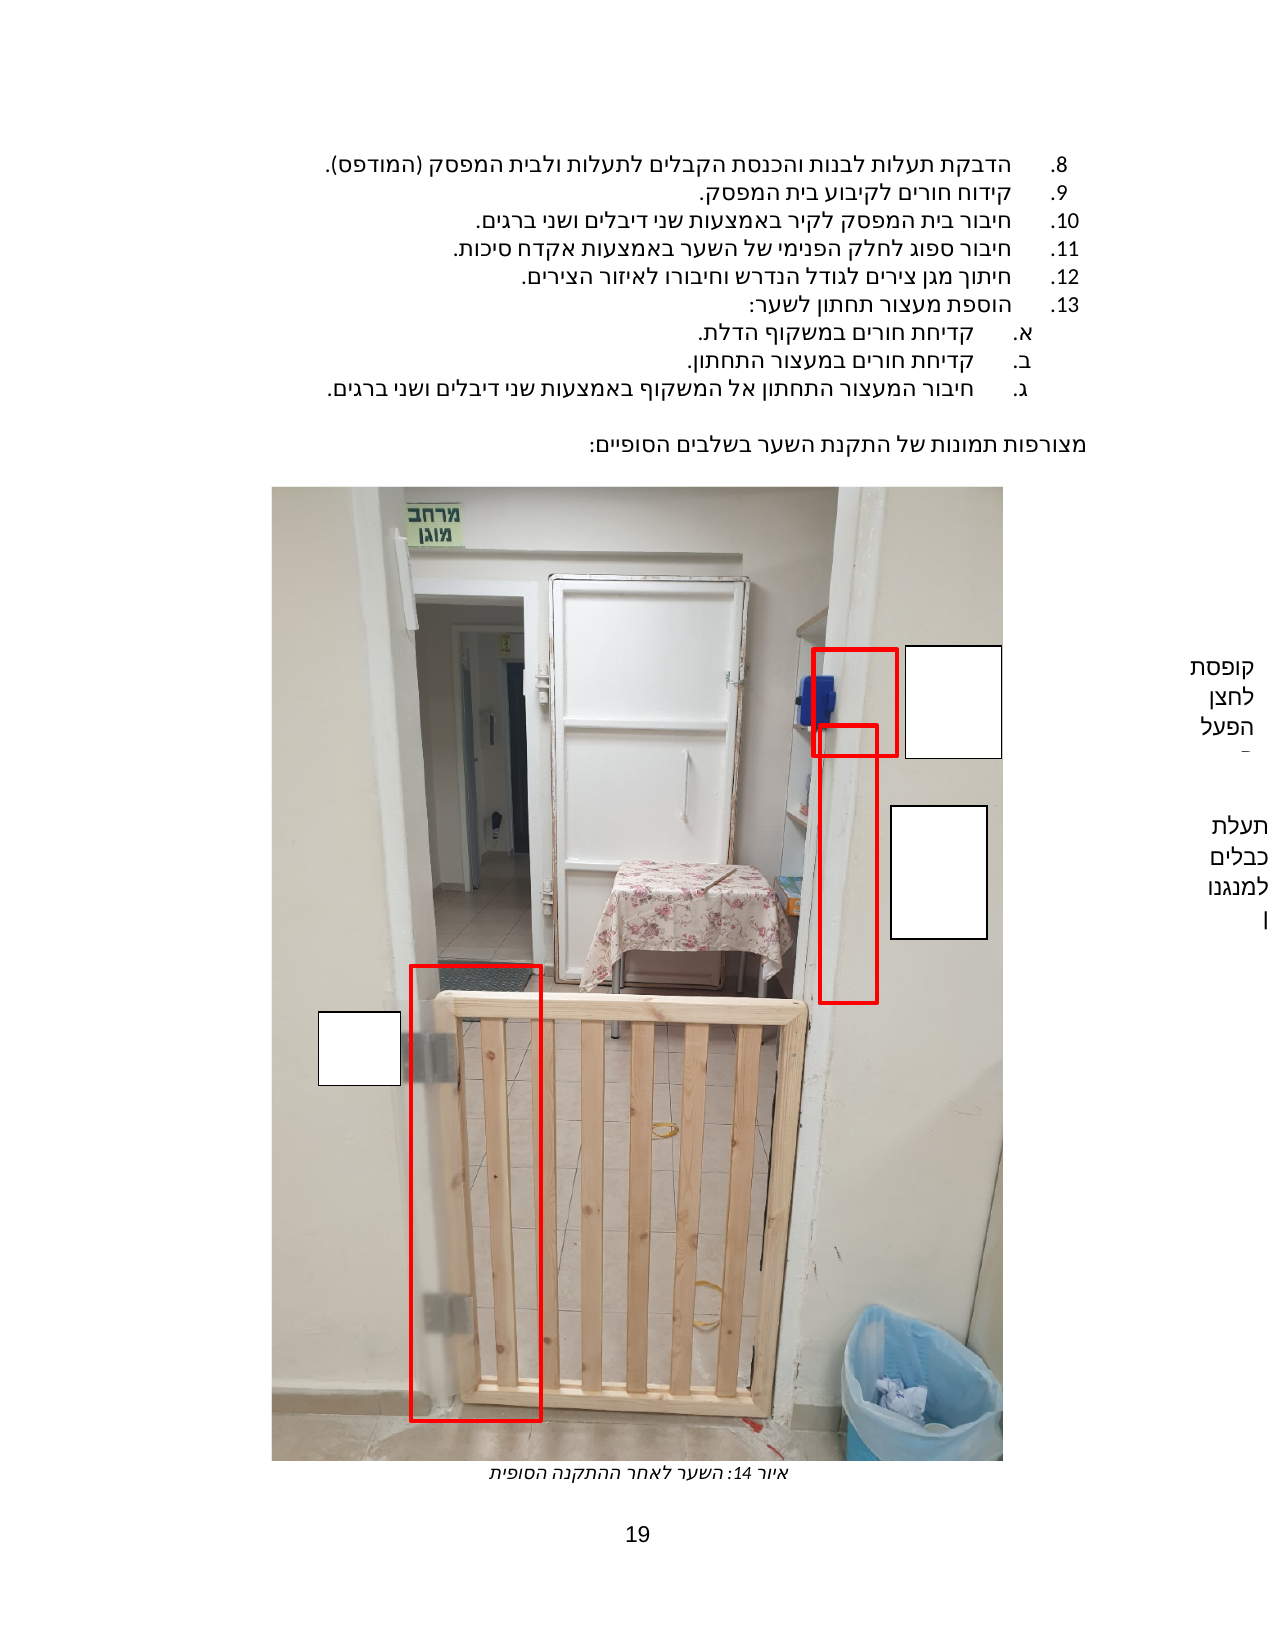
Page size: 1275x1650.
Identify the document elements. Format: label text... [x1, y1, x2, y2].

list הוספת מעצור תחתון לשער: [187, 290, 1050, 318]
list חיבור המעצור התחתון אל המשקוף באמצעות שני דיבלים ושני ברגים. [187, 374, 1012, 402]
list חיתוך מגן צירים לגודל הנדרש וחיבורו לאיזור הצירים. [187, 262, 1050, 290]
list הדבקת תעלות לבנות והכנסת הקבלים לתעלות ולבית המפסק (המודפס). [187, 150, 1050, 178]
list קדיחת חורים במעצור התחתון. [187, 346, 1012, 374]
list קדיחת חורים במשקוף הדלת. [187, 318, 1012, 346]
text איור 14: השער לאחר ההתקנה הסופית [187, 1461, 1087, 1484]
text מצורפות תמונות של התקנת השער בשלבים הסופיים: [187, 430, 1087, 458]
list חיבור ספוג לחלק הפנימי של השער באמצעות אקדח סיכות. [187, 234, 1050, 262]
picture [272, 488, 1003, 1460]
list חיבור בית המפסק לקיר באמצעות שני דיבלים ושני ברגים. [187, 206, 1050, 234]
list קידוח חורים לקיבוע בית המפסק. [187, 178, 1050, 206]
